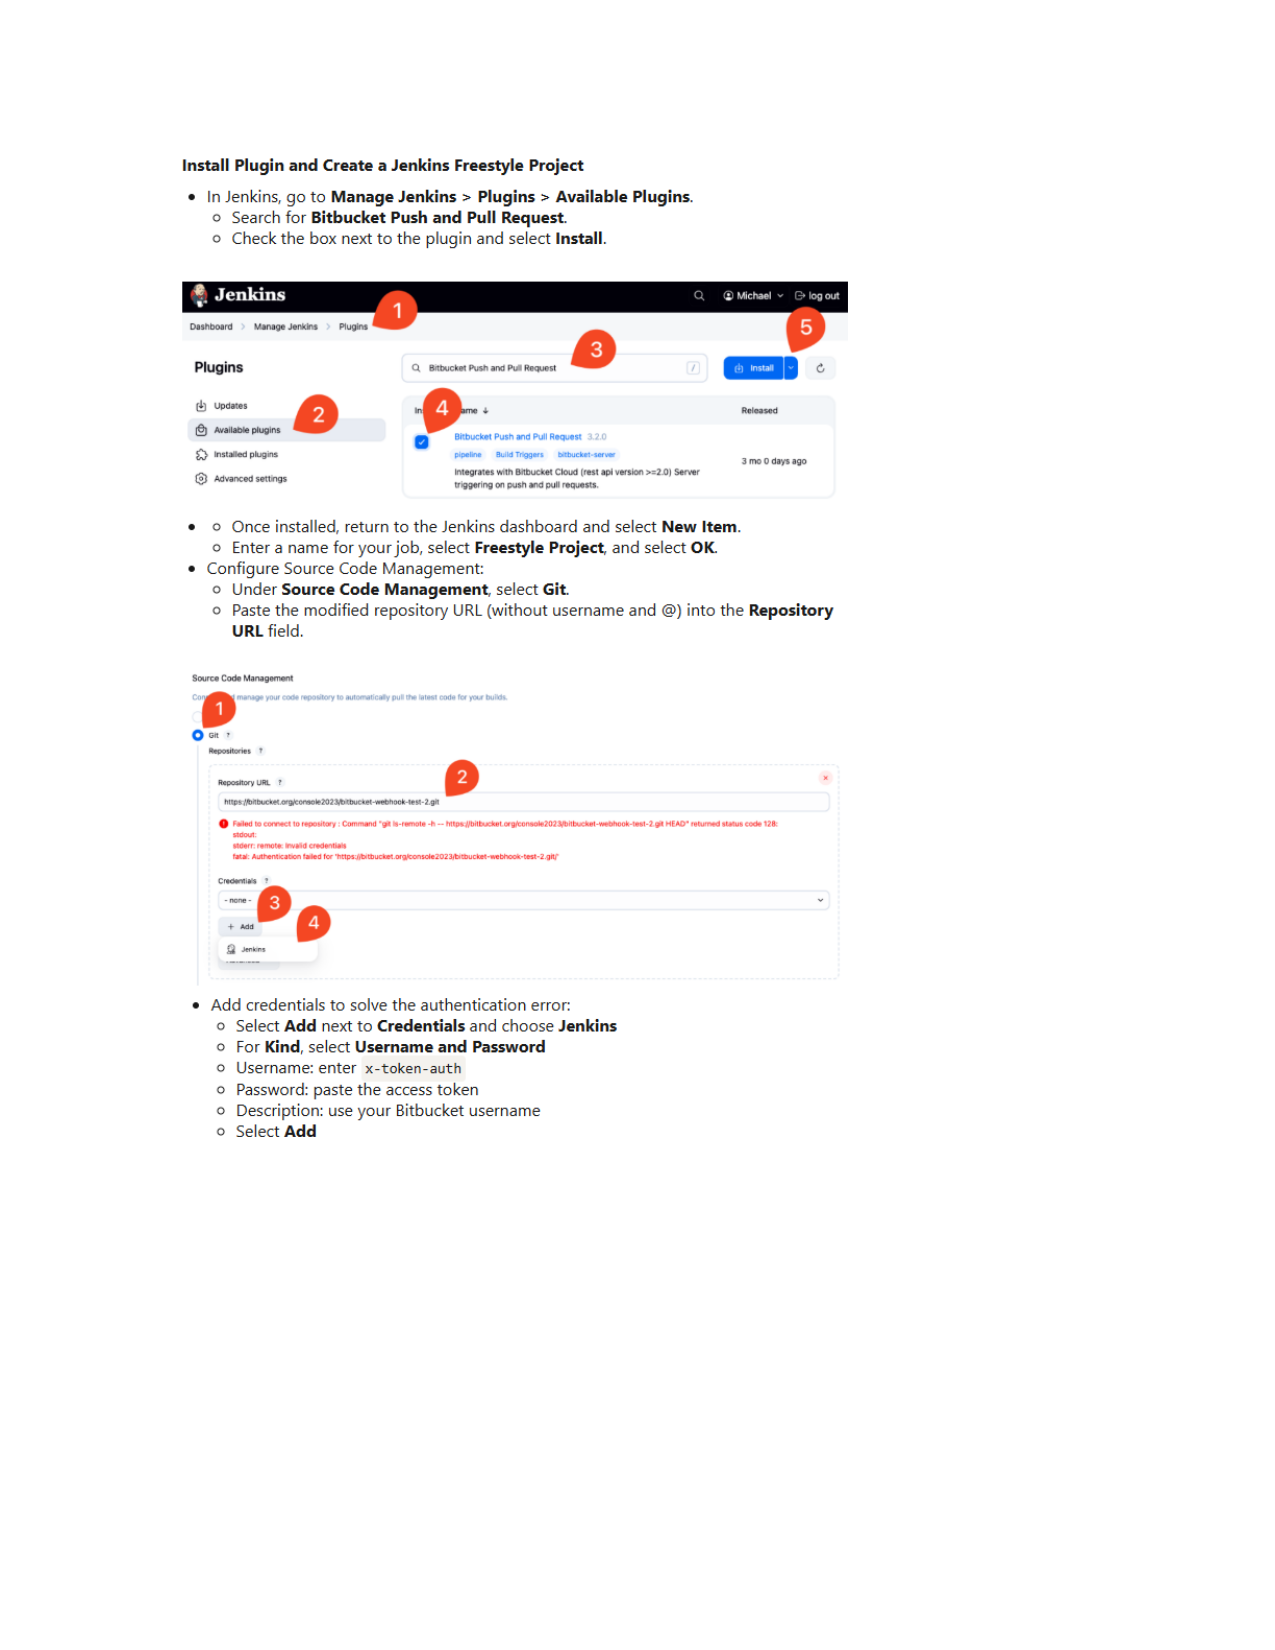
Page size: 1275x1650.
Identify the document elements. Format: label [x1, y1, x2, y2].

picture [150, 665, 872, 1161]
picture [150, 150, 873, 644]
